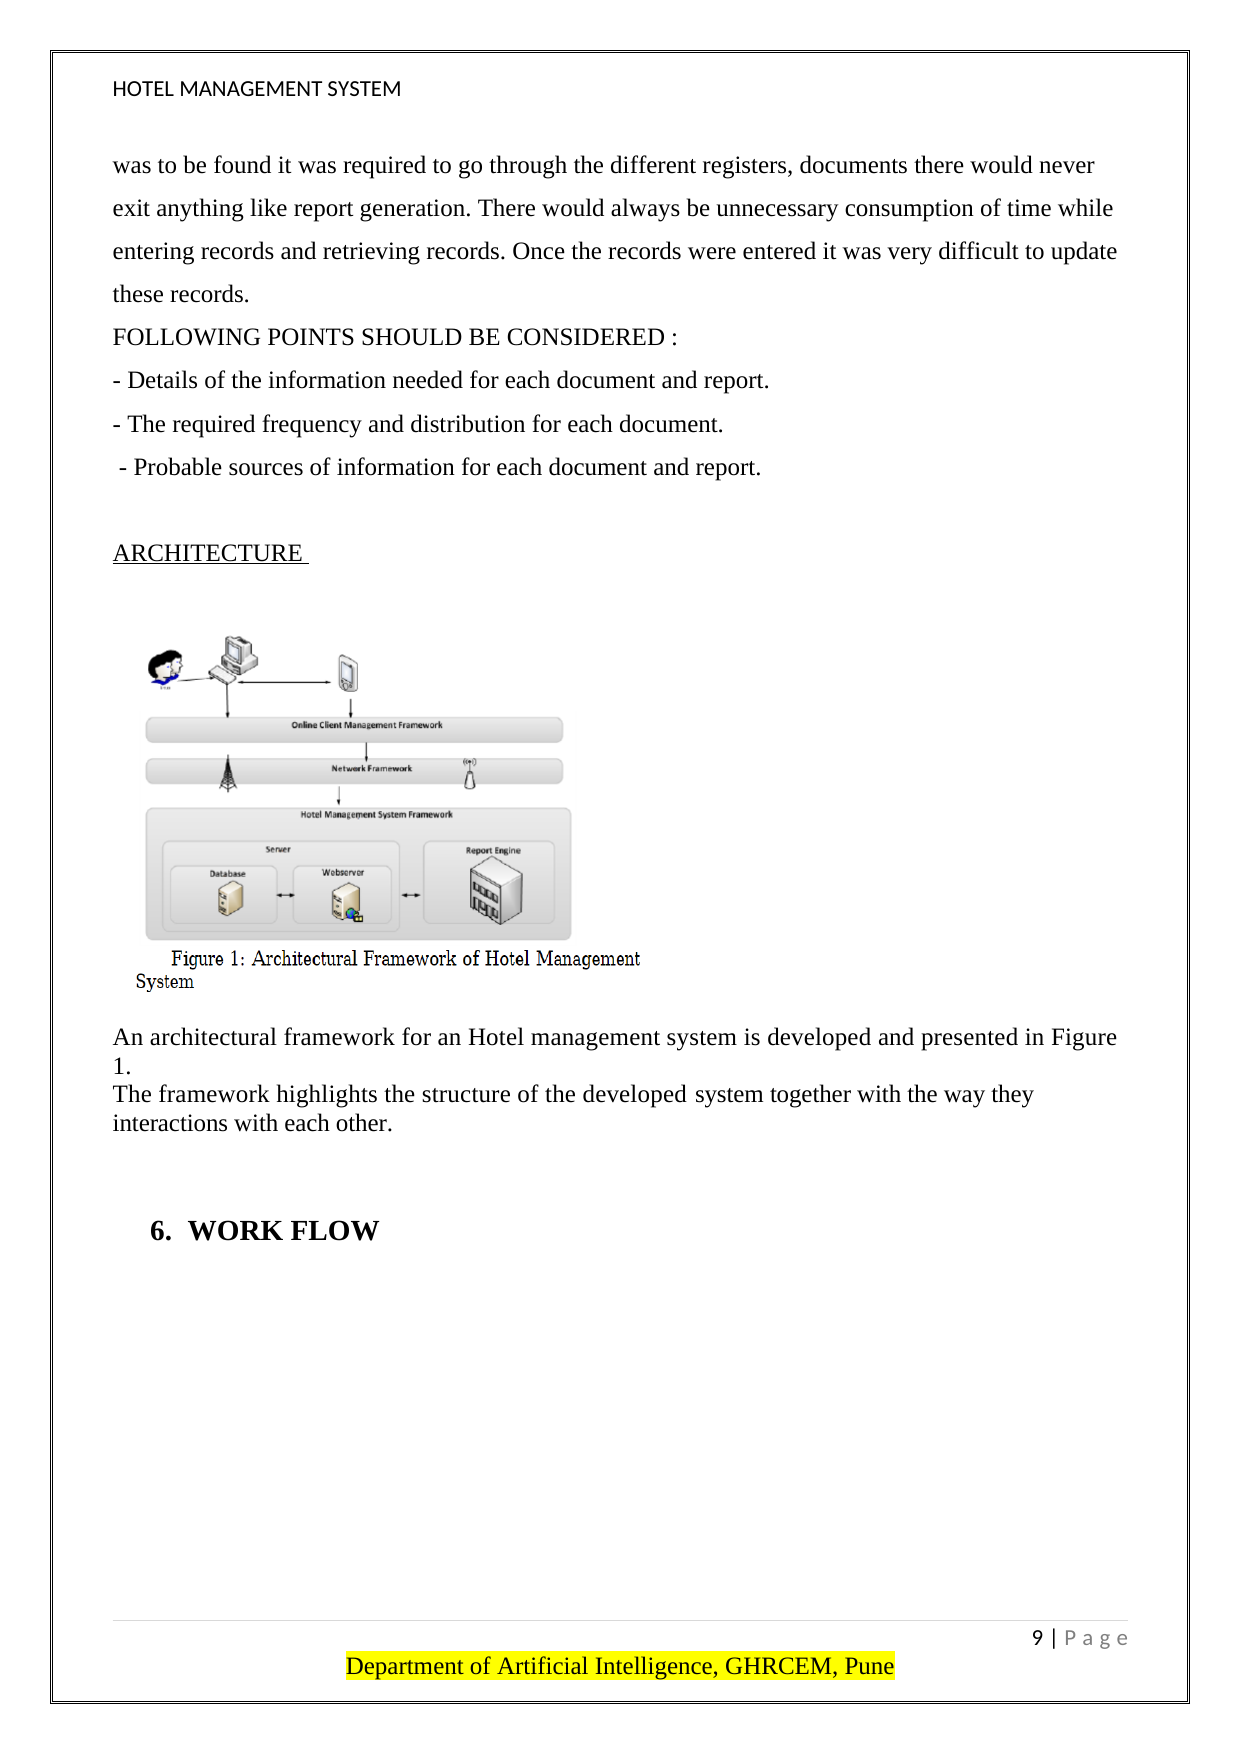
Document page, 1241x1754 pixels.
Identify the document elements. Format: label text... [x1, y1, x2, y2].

text An architectural framework for an Hotel management system is developed and presented in Figure 1. [112, 1022, 1128, 1079]
text FOLLOWING POINTS SHOULD BE CONSIDERED : [112, 322, 1128, 351]
text The framework highlights the structure of the developed system together with the way they interactions with each other. [112, 1079, 1128, 1137]
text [112, 150, 1128, 308]
text - Probable sources of information for each document and report. [112, 452, 1128, 481]
text - Details of the information needed for each document and report. [112, 366, 1128, 394]
list WORK FLOW [150, 1213, 1128, 1246]
picture [112, 624, 652, 1004]
text - The required frequency and distribution for each document. [112, 409, 1128, 437]
text ARCHITECTURE [112, 538, 1128, 567]
